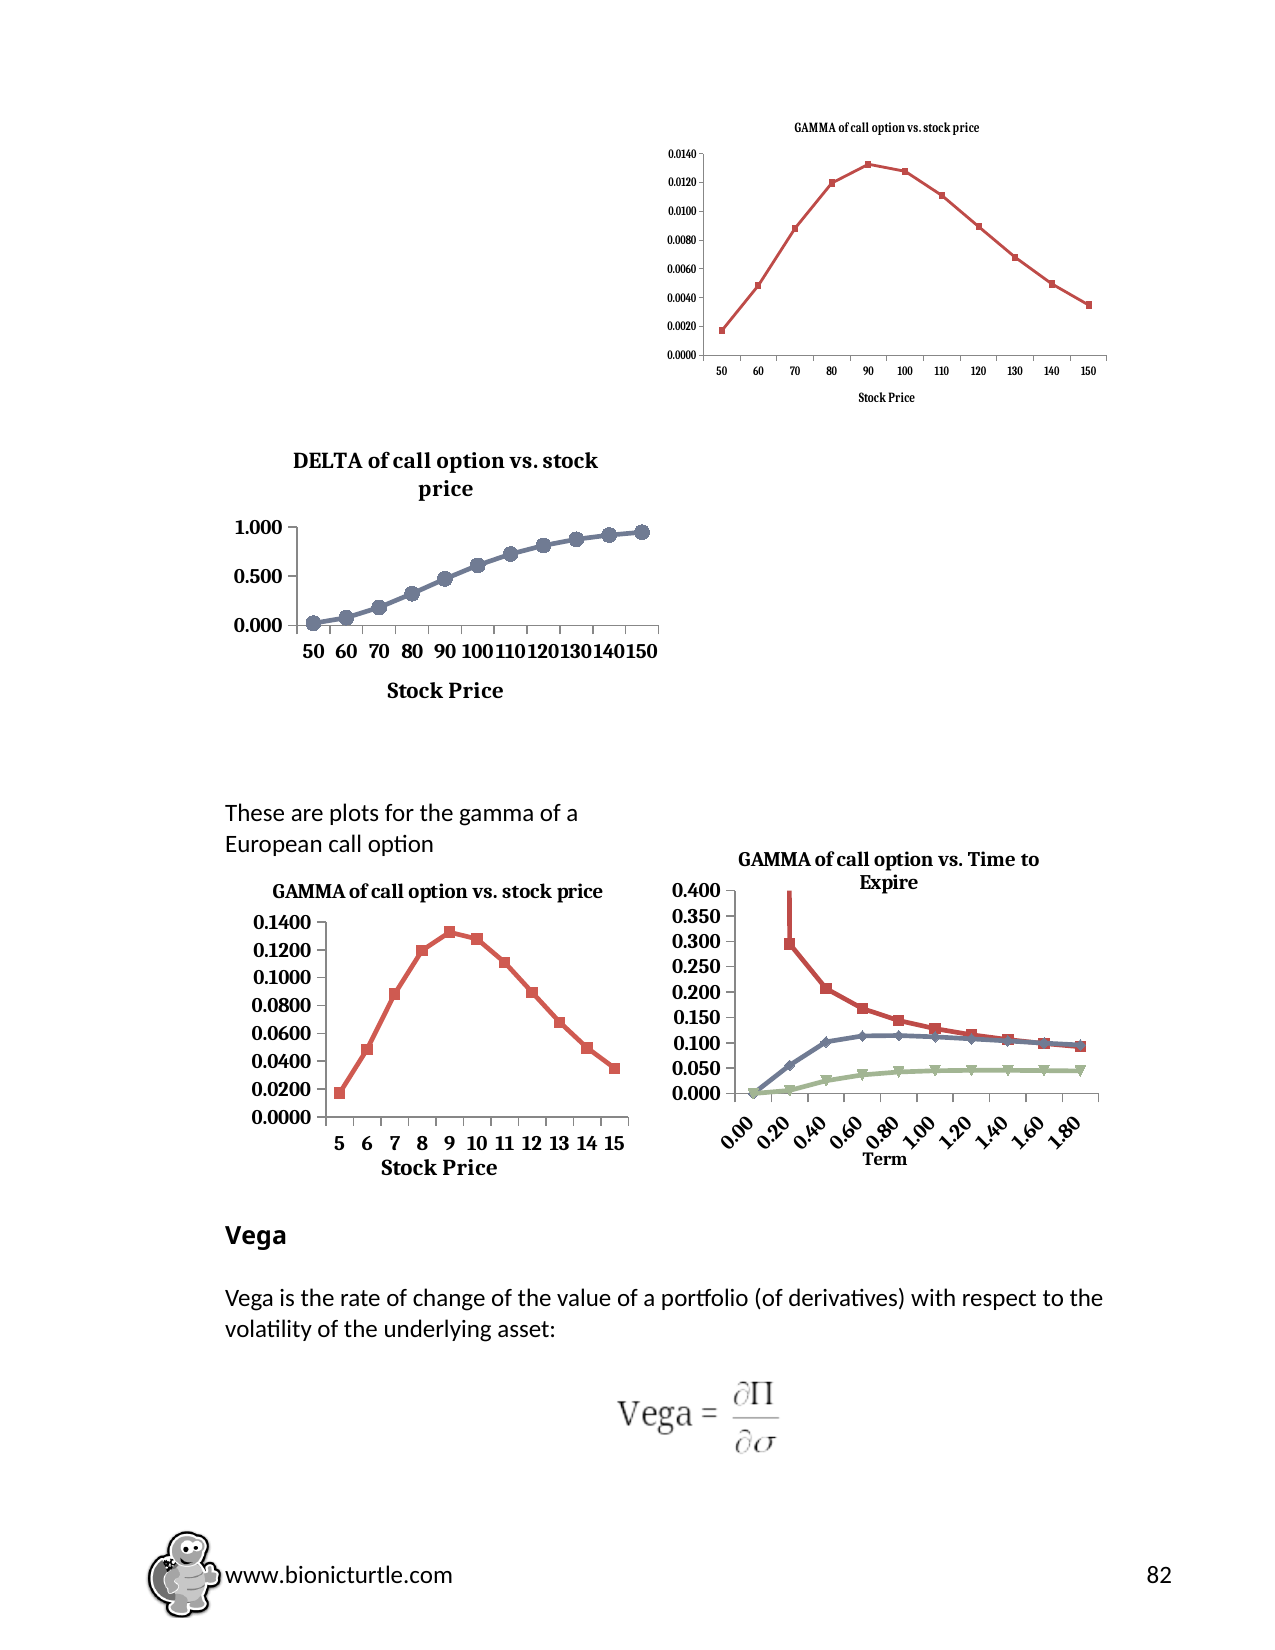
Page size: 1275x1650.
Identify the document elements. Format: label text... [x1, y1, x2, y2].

subtitle Vega [225, 1218, 1172, 1252]
text These are plots for the gamma of a European call option [225, 798, 1172, 859]
text Vega is the rate of change of the value of a portfolio (of derivatives) with respect to the volatility of the underlying asset: [225, 1282, 1172, 1374]
